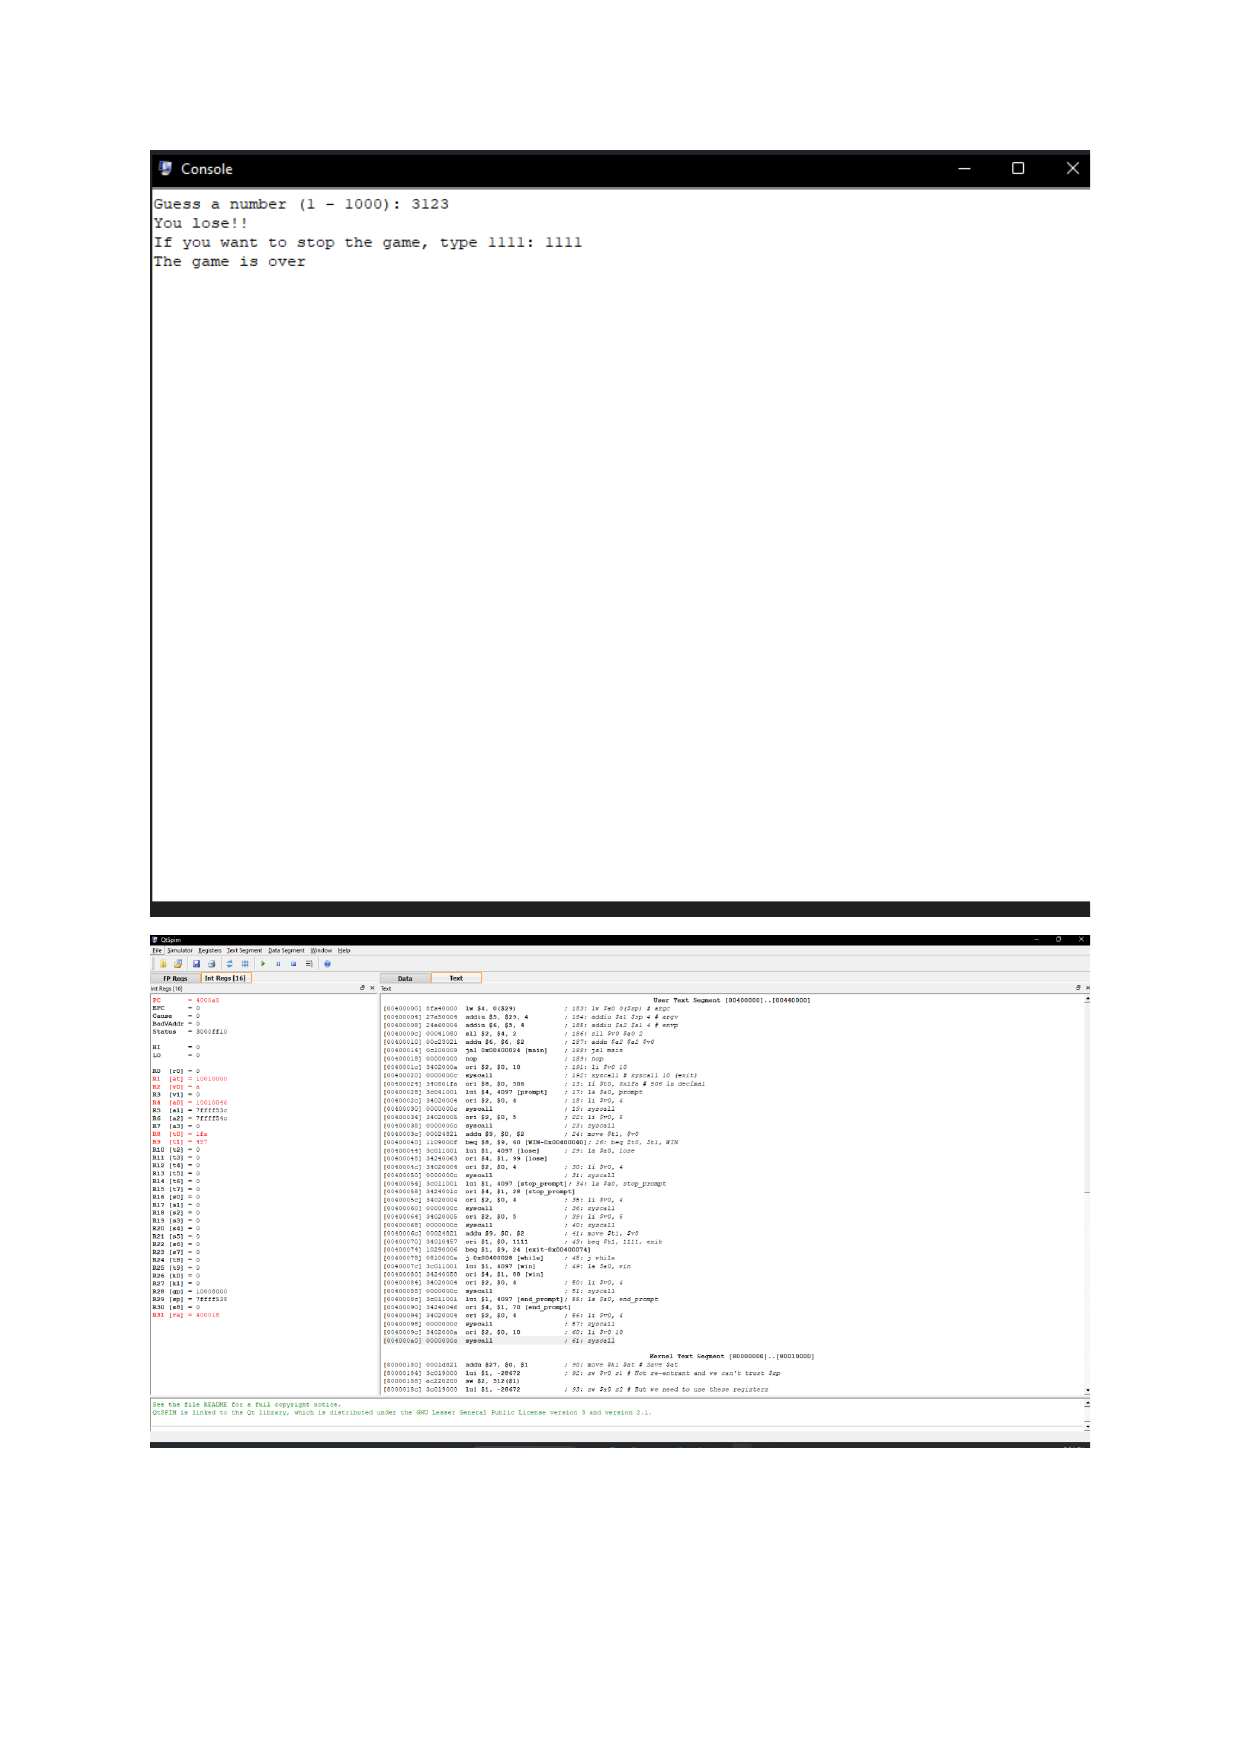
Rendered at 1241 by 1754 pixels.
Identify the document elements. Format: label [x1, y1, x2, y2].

picture [150, 150, 1091, 917]
picture [150, 935, 1091, 1448]
